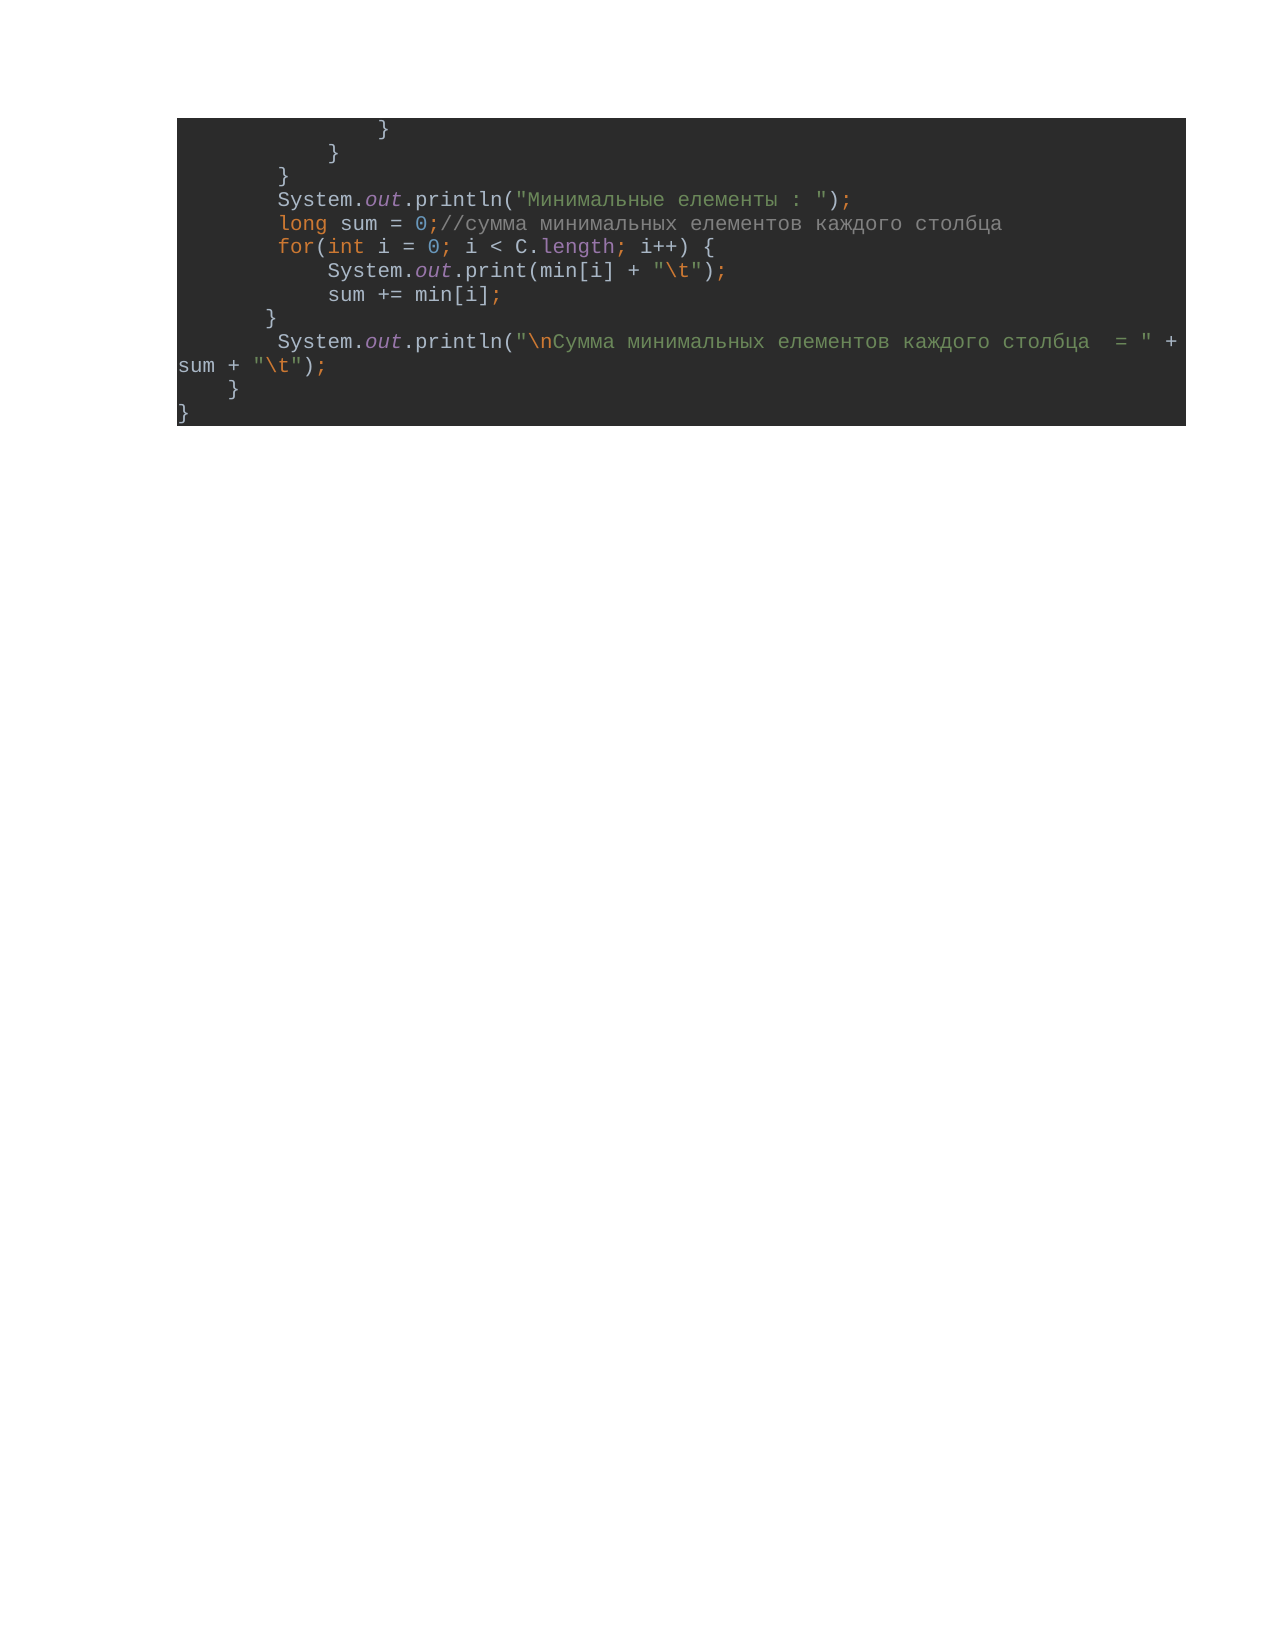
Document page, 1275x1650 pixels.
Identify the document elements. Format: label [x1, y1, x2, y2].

text [177, 118, 1186, 426]
